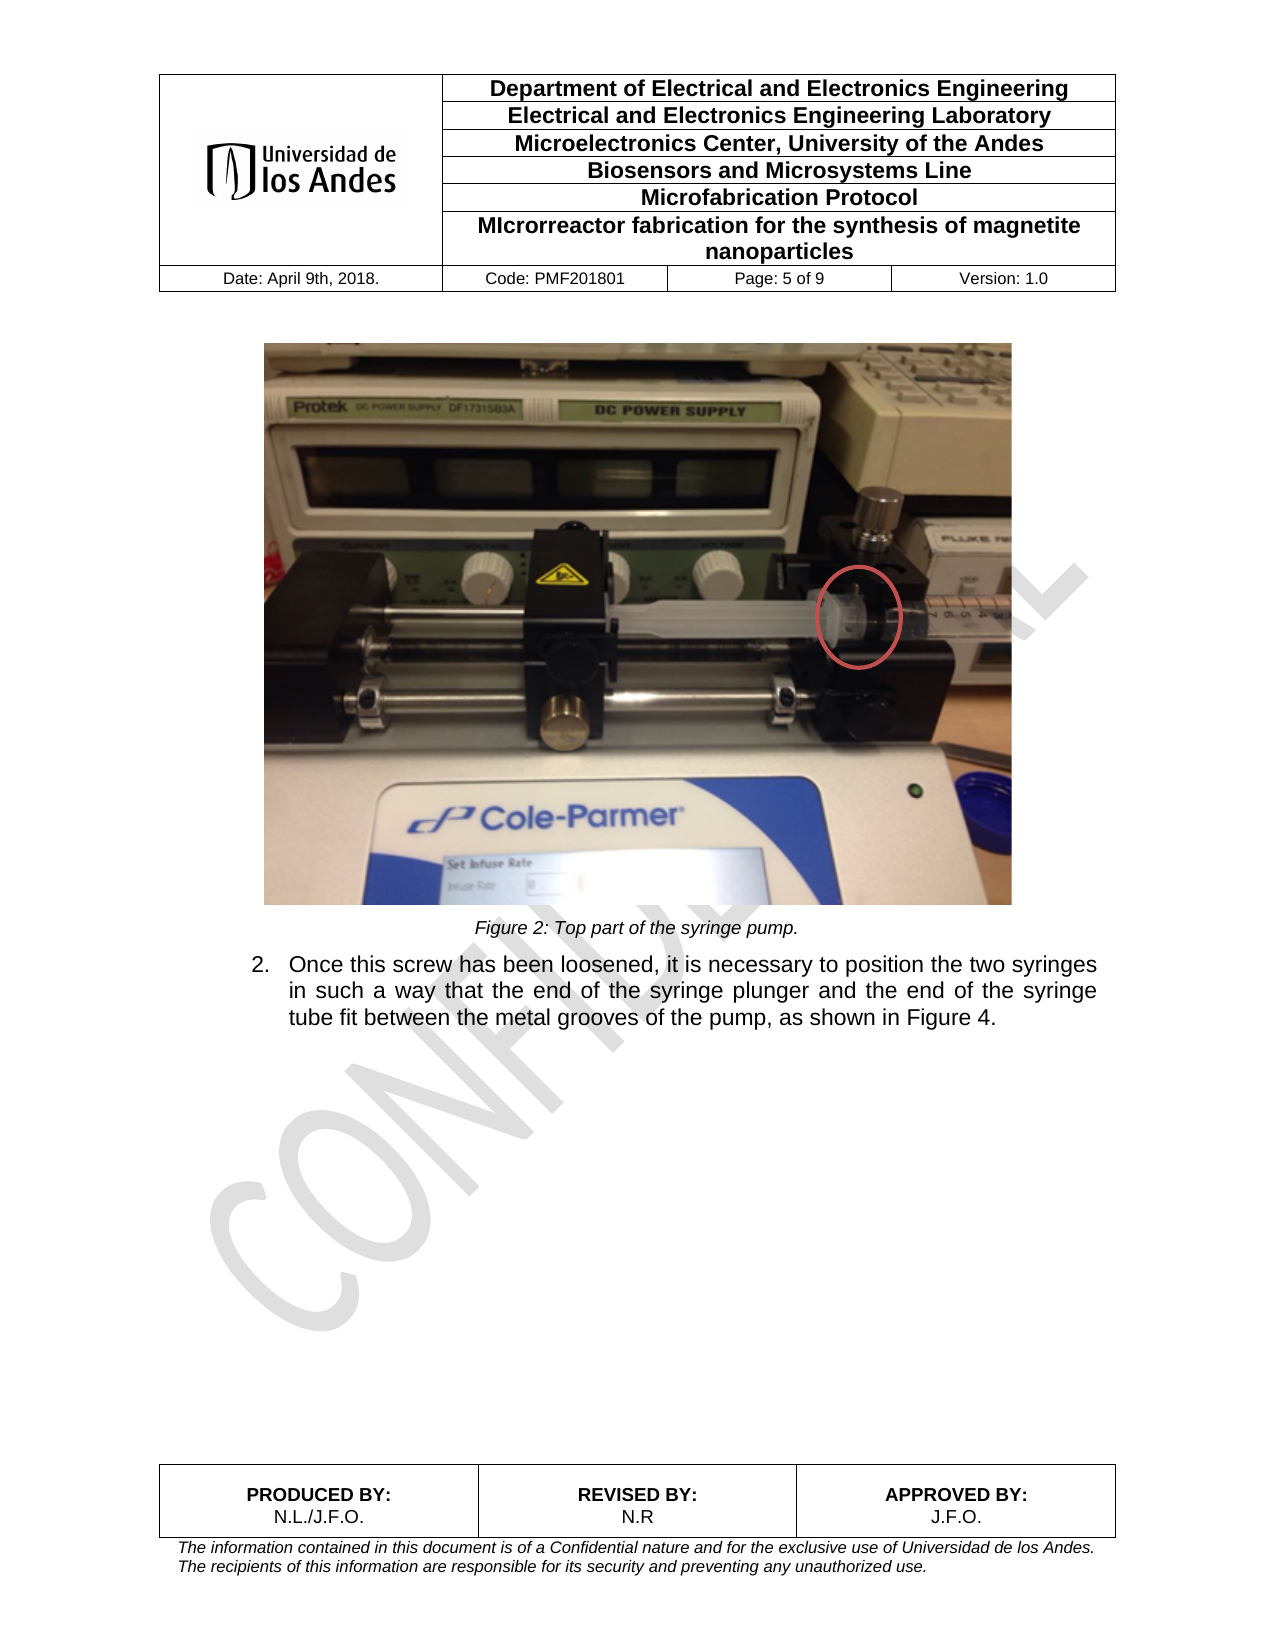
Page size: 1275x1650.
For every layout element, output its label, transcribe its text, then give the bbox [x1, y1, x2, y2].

picture [191, 127, 411, 212]
list Once this screw has been loosened, it is necessary to position the two syringes in such a way that the end of the syringe plunger and the end of the syringe tube fit between the metal grooves of the pump, as shown in Figure 4. [251, 951, 1098, 1030]
